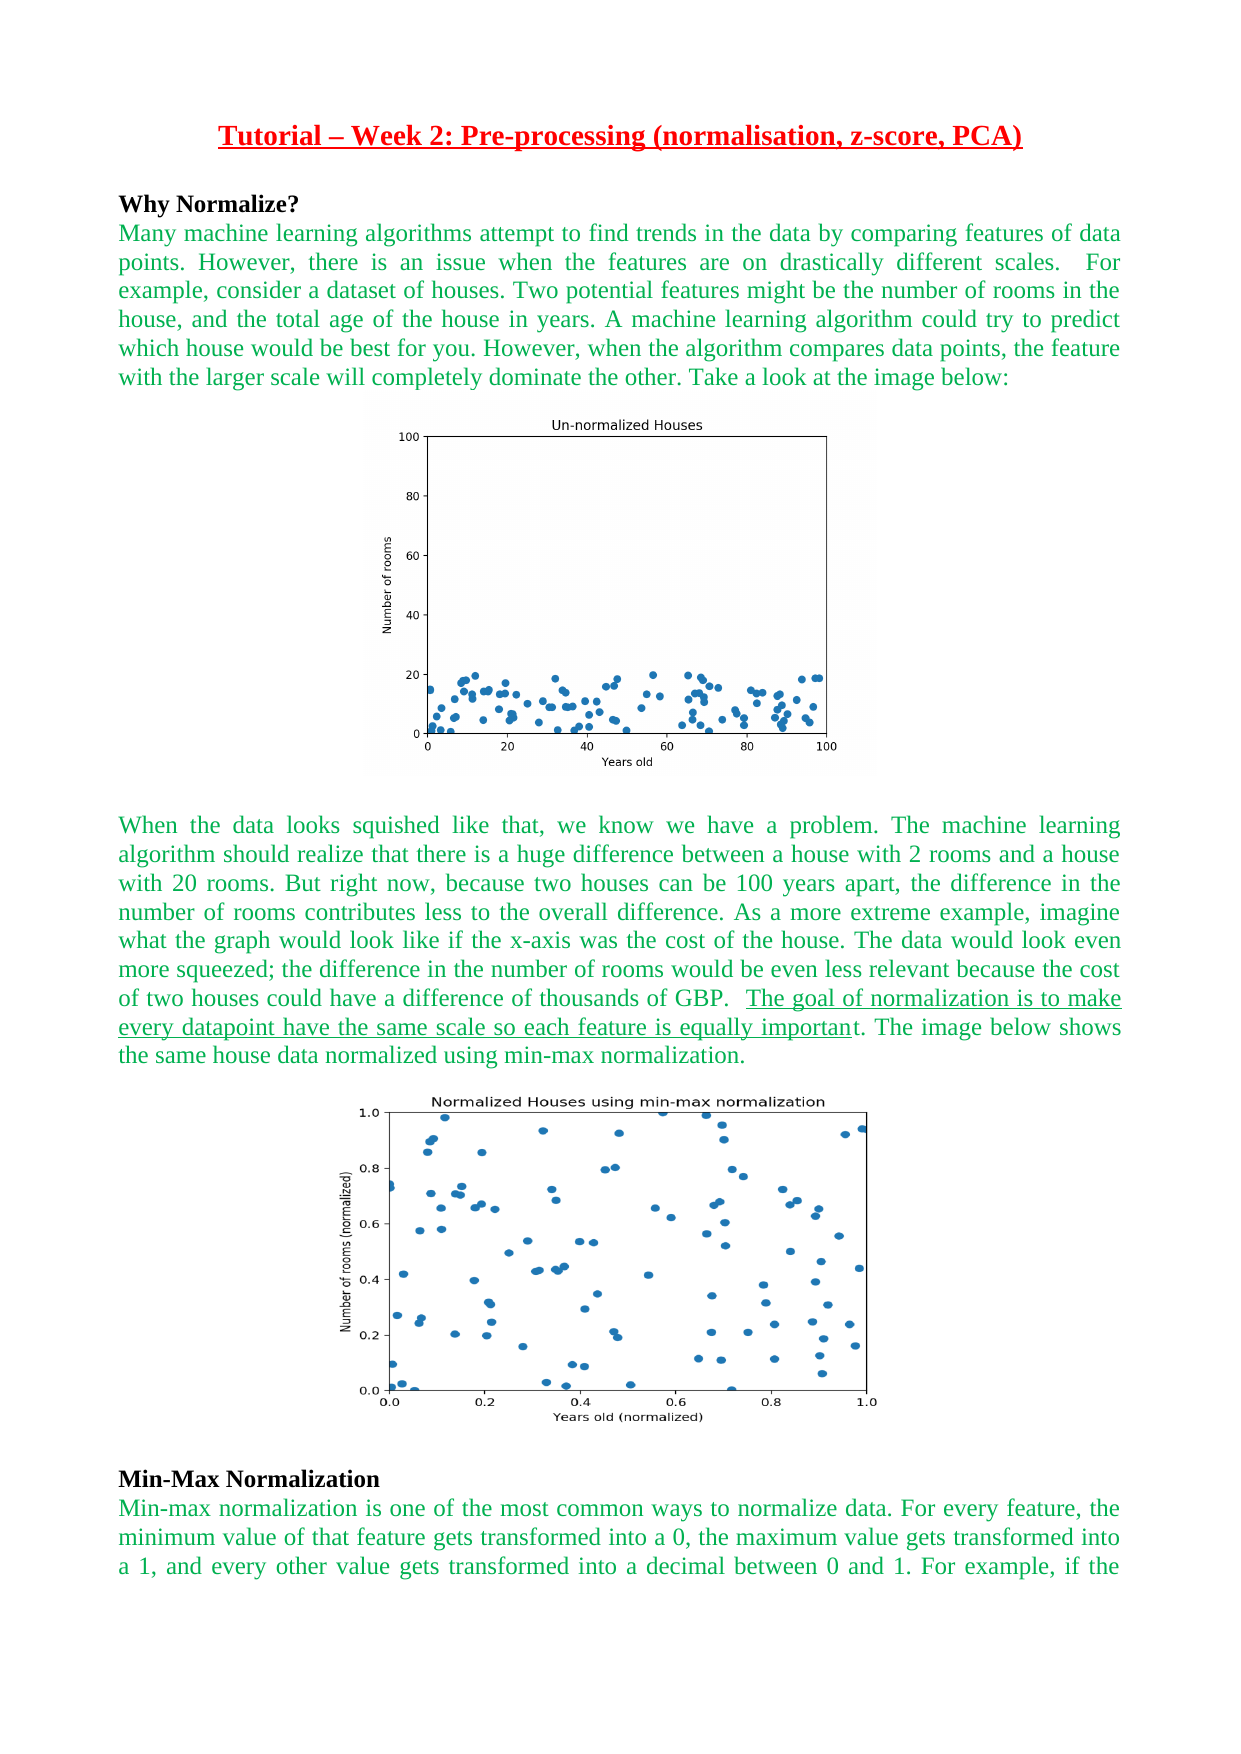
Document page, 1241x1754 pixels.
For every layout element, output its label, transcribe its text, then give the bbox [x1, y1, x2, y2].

text Tutorial – Week 2: Pre-processing (normalisation, z-score, PCA) [118, 118, 1122, 152]
text Many machine learning algorithms attempt to find trends in the data by comparing features of data points. However, there is an issue when the features are on drastically different scales. For example, consider a dataset of houses. Two potential features might be the number of rooms in the house, and the total age of the house in years. A machine learning algorithm could try to predict which house would be best for you. However, when the algorithm compares data points, the feature with the larger scale will completely dominate the other. Take a look at the image below: [118, 218, 1122, 391]
text Min-Max Normalization [118, 1464, 1122, 1493]
text Why Normalize? [118, 189, 1122, 218]
text When the data looks squished like that, we know we have a problem. The machine learning algorithm should realize that there is a huge difference between a house with 2 rooms and a house with 20 rooms. But right now, because two houses can be 100 years apart, the difference in the number of rooms contributes less to the overall difference. As a more extreme example, imagine what the graph would look like if the x-axis was the cost of the house. The data would look even more squeezed; the difference in the number of rooms would be even less relevant because the cost of two houses could have a difference of thousands of GBP. The goal of normalization is to make every datapoint have the same scale so each feature is equally important. The image below shows the same house data normalized using min-max normalization. [118, 811, 1122, 1069]
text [118, 1493, 1122, 1579]
picture [312, 1069, 928, 1430]
picture [363, 390, 878, 776]
